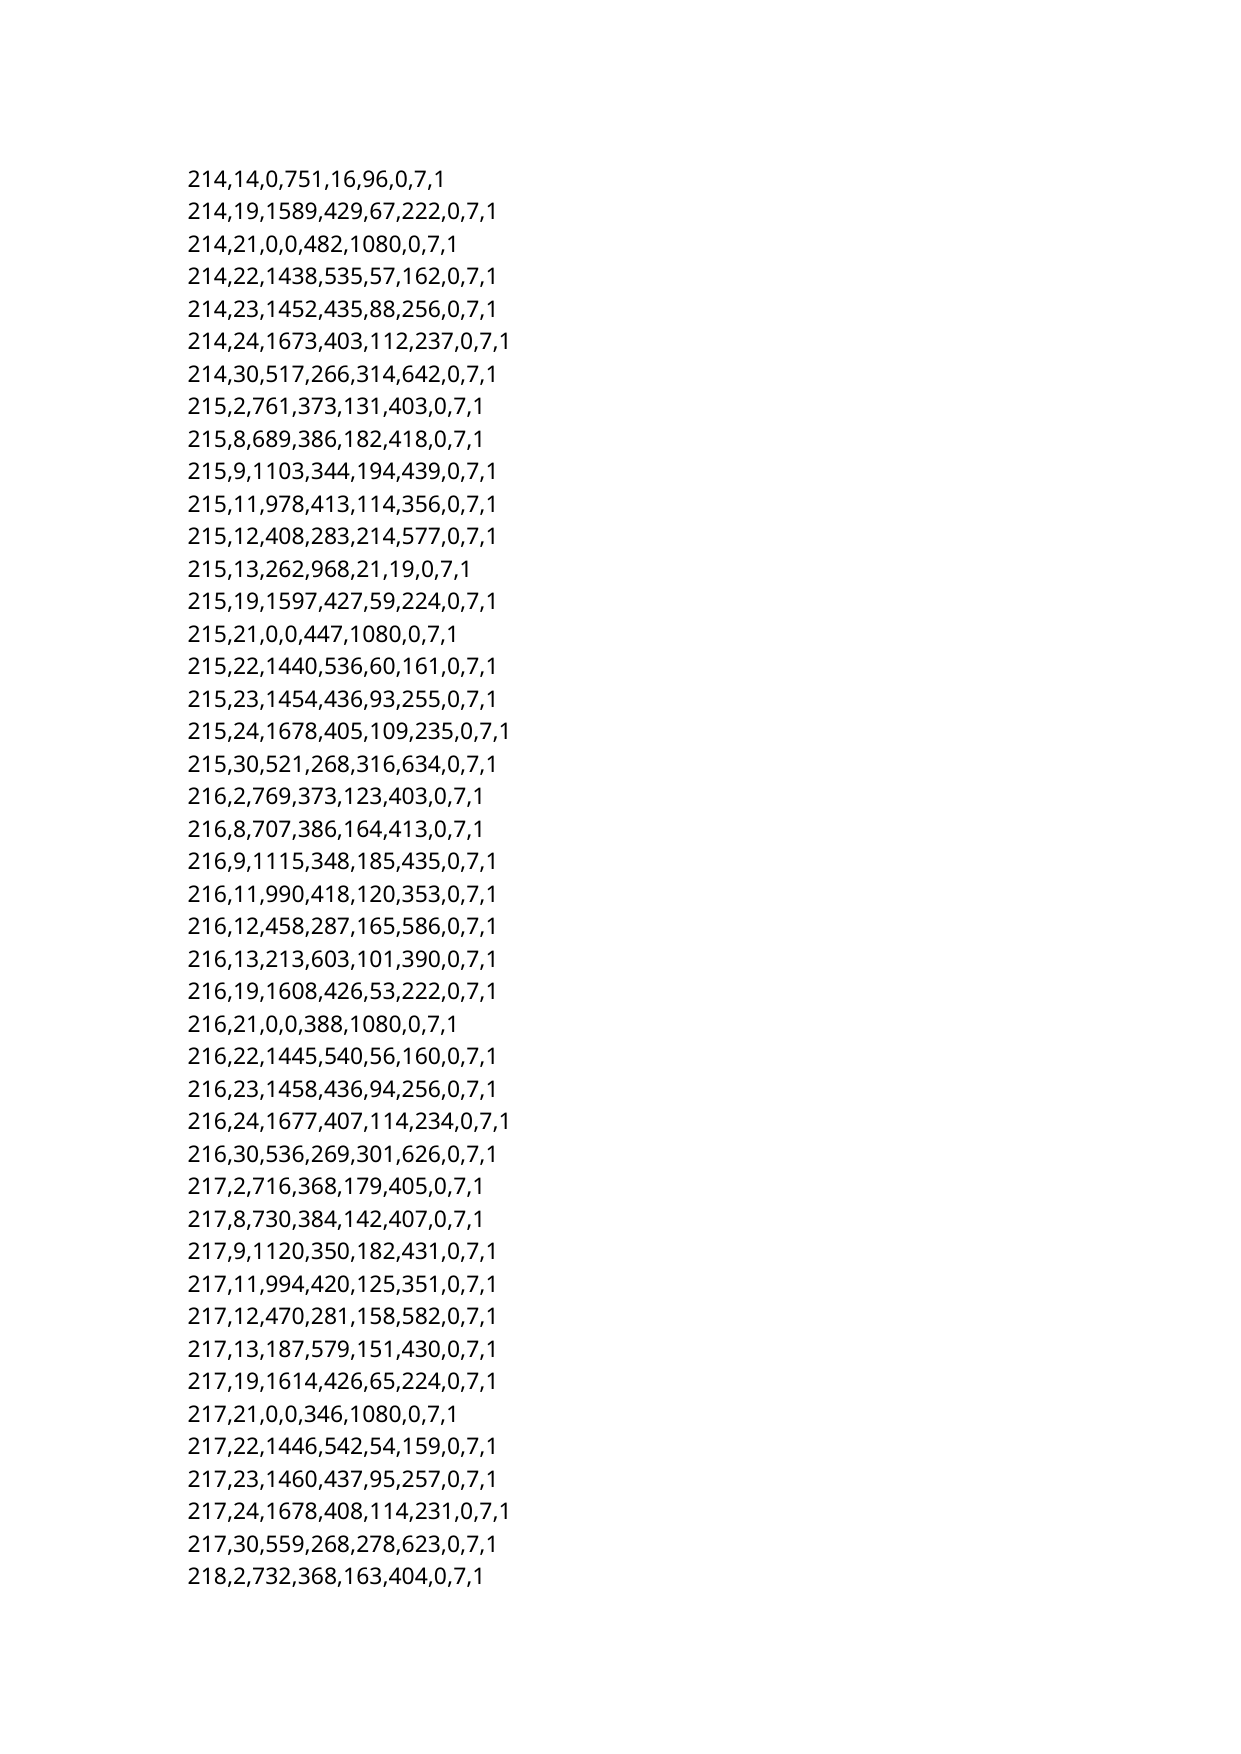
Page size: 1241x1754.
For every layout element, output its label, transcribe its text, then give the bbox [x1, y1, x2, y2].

text 214,30,517,266,314,642,0,7,1 [187, 357, 1053, 389]
text 215,12,408,283,214,577,0,7,1 [187, 519, 1053, 552]
text 215,23,1454,436,93,255,0,7,1 [187, 682, 1053, 714]
text 216,9,1115,348,185,435,0,7,1 [187, 844, 1053, 877]
text 216,11,990,418,120,353,0,7,1 [187, 877, 1053, 909]
text 216,8,707,386,164,413,0,7,1 [187, 812, 1053, 844]
text 214,22,1438,535,57,162,0,7,1 [187, 259, 1053, 292]
text 214,21,0,0,482,1080,0,7,1 [187, 227, 1053, 259]
text 216,24,1677,407,114,234,0,7,1 [187, 1104, 1053, 1137]
text 217,2,716,368,179,405,0,7,1 [187, 1169, 1053, 1202]
text 216,30,536,269,301,626,0,7,1 [187, 1137, 1053, 1169]
text 217,24,1678,408,114,231,0,7,1 [187, 1494, 1053, 1527]
text 217,30,559,268,278,623,0,7,1 [187, 1527, 1053, 1559]
text 216,22,1445,540,56,160,0,7,1 [187, 1039, 1053, 1072]
text 216,12,458,287,165,586,0,7,1 [187, 909, 1053, 942]
text 217,22,1446,542,54,159,0,7,1 [187, 1429, 1053, 1462]
text 215,11,978,413,114,356,0,7,1 [187, 487, 1053, 519]
text 217,12,470,281,158,582,0,7,1 [187, 1299, 1053, 1332]
text 215,21,0,0,447,1080,0,7,1 [187, 617, 1053, 649]
text 214,23,1452,435,88,256,0,7,1 [187, 292, 1053, 324]
text 216,21,0,0,388,1080,0,7,1 [187, 1007, 1053, 1039]
text 215,24,1678,405,109,235,0,7,1 [187, 714, 1053, 747]
text 215,22,1440,536,60,161,0,7,1 [187, 649, 1053, 682]
text 217,21,0,0,346,1080,0,7,1 [187, 1397, 1053, 1429]
text 215,2,761,373,131,403,0,7,1 [187, 389, 1053, 422]
text 217,19,1614,426,65,224,0,7,1 [187, 1364, 1053, 1397]
text 215,9,1103,344,194,439,0,7,1 [187, 454, 1053, 487]
text 217,11,994,420,125,351,0,7,1 [187, 1267, 1053, 1299]
text 214,14,0,751,16,96,0,7,1 [187, 162, 1053, 194]
text 217,8,730,384,142,407,0,7,1 [187, 1202, 1053, 1234]
text 216,19,1608,426,53,222,0,7,1 [187, 974, 1053, 1007]
text 216,2,769,373,123,403,0,7,1 [187, 779, 1053, 812]
text 218,2,732,368,163,404,0,7,1 [187, 1559, 1053, 1592]
text 216,23,1458,436,94,256,0,7,1 [187, 1072, 1053, 1104]
text 217,9,1120,350,182,431,0,7,1 [187, 1234, 1053, 1267]
text 215,8,689,386,182,418,0,7,1 [187, 422, 1053, 454]
text 216,13,213,603,101,390,0,7,1 [187, 942, 1053, 974]
text 215,30,521,268,316,634,0,7,1 [187, 747, 1053, 779]
text 217,23,1460,437,95,257,0,7,1 [187, 1462, 1053, 1494]
text 217,13,187,579,151,430,0,7,1 [187, 1332, 1053, 1364]
text 214,19,1589,429,67,222,0,7,1 [187, 194, 1053, 227]
text 215,13,262,968,21,19,0,7,1 [187, 552, 1053, 584]
text 214,24,1673,403,112,237,0,7,1 [187, 324, 1053, 357]
text 215,19,1597,427,59,224,0,7,1 [187, 584, 1053, 617]
